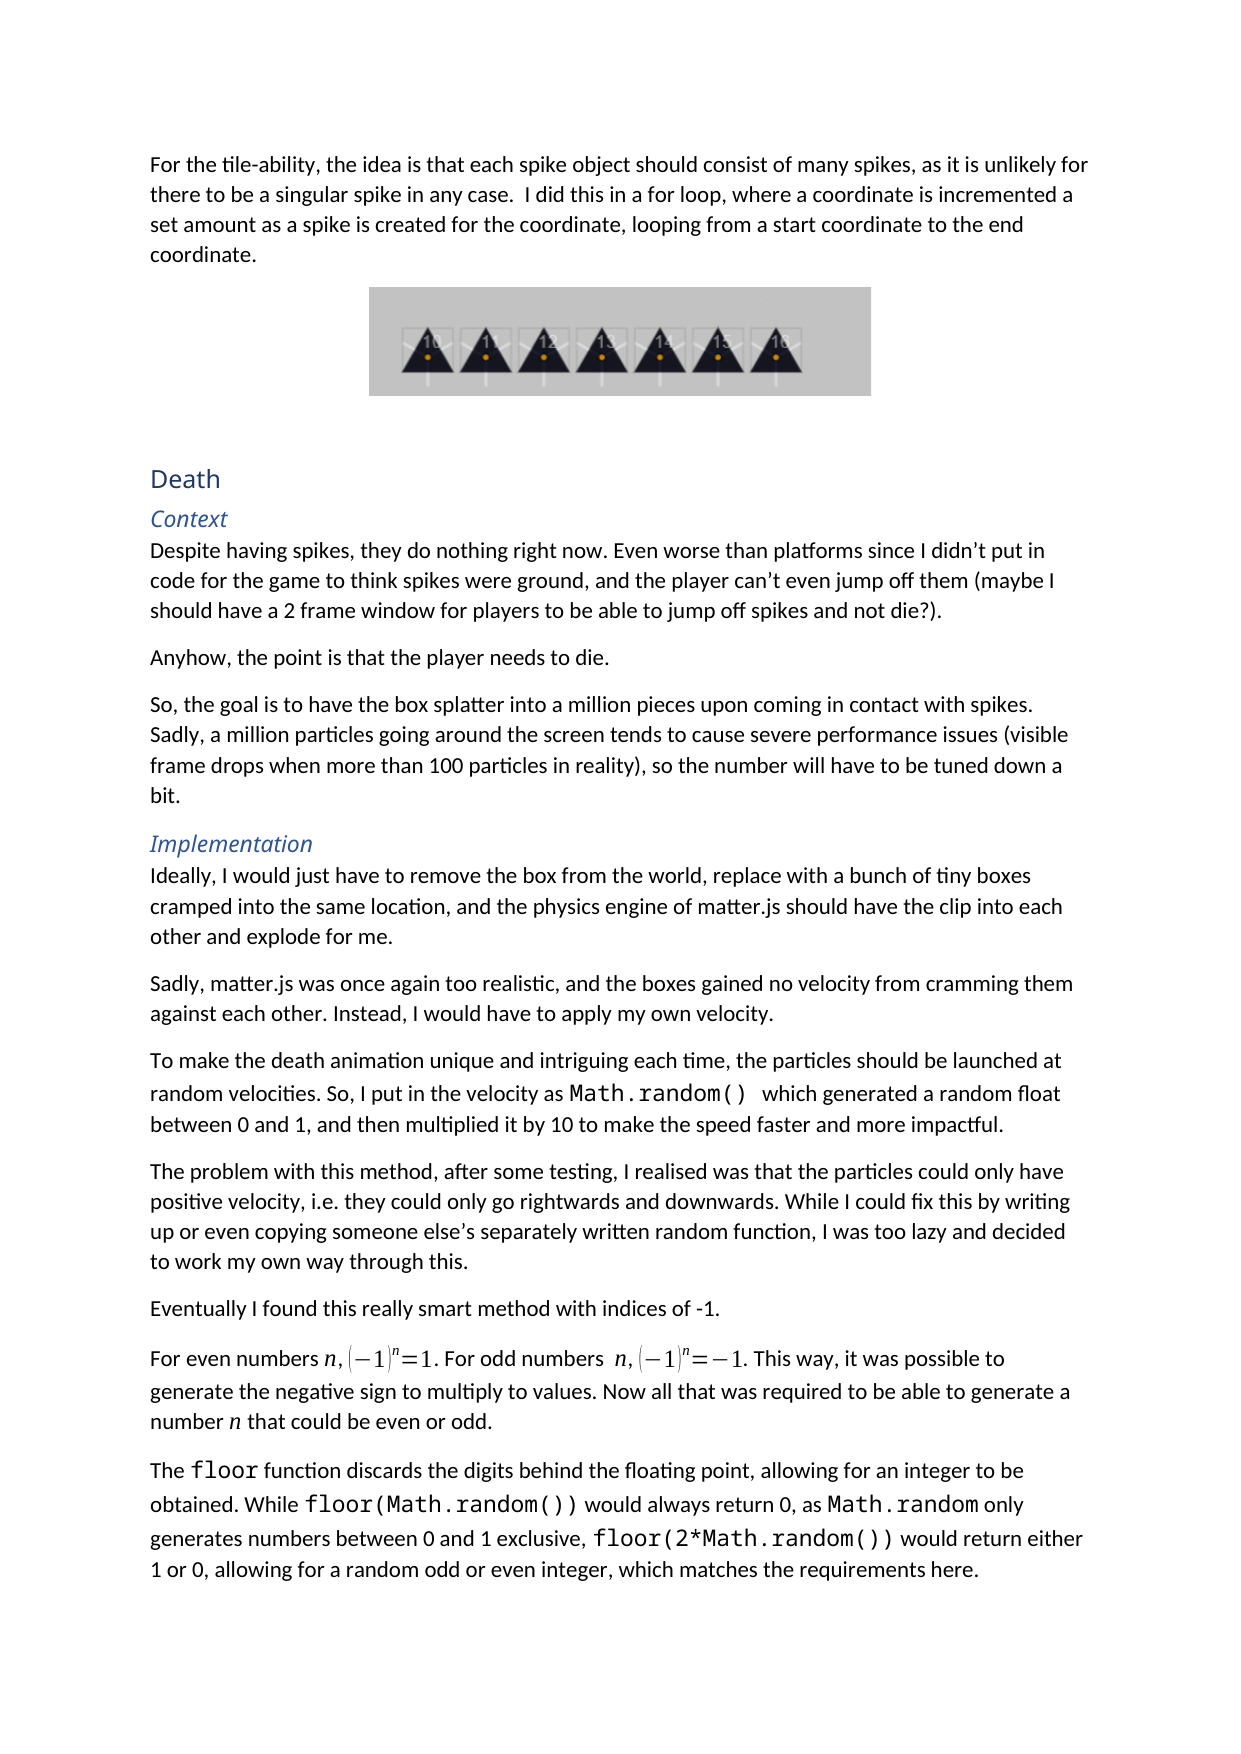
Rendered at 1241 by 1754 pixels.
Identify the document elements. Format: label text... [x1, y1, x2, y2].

text For even numbers , . For odd numbers , . This way, it was possible to generate the negative sign to multiply to values. Now all that was required to be able to generate a number that could be even or odd. [150, 1341, 1090, 1435]
subtitle Implementation [150, 828, 1090, 859]
text The problem with this method, after some testing, I realised was that the particles could only have positive velocity, i.e. they could only go rightwards and downwards. While I could fix this by writing up or even copying someone else’s separately written random function, I was too lazy and decided to work my own way through this. [150, 1157, 1090, 1276]
text Ideally, I would just have to remove the box from the world, replace with a bunch of tiny boxes cramped into the same location, and the physics engine of matter.js should have the clip into each other and explode for me. [150, 862, 1090, 950]
text So, the goal is to have the box splatter into a million pieces upon coming in contact with spikes. Sadly, a million particles going around the screen tends to cause severe performance issues (visible frame drops when more than 100 particles in reality), so the number will have to be tuned down a bit. [150, 690, 1090, 809]
subtitle Death [150, 462, 1090, 496]
text The floor function discards the digits behind the floating point, allowing for an integer to be obtained. While floor(Math.random()) would always return 0, as Math.random only generates numbers between 0 and 1 exclusive, floor(2*Math.random()) would return either 1 or 0, allowing for a random odd or even integer, which matches the requirements here. [150, 1454, 1090, 1583]
text To make the death animation unique and intriguing each time, the particles should be launched at random velocities. So, I put in the velocity as Math.random() which generated a random float between 0 and 1, and then multiplied it by 10 to make the speed faster and more impactful. [150, 1046, 1090, 1138]
text Eventually I found this really smart method with indices of -1. [150, 1294, 1090, 1322]
subtitle Context [150, 502, 1090, 534]
text For the tile-ability, the idea is that each spike object should consist of many spikes, as it is unlikely for there to be a singular spike in any case. I did this in a for loop, where a coordinate is incremented a set amount as a spike is created for the coordinate, looping from a start coordinate to the end coordinate. [150, 150, 1090, 269]
text Despite having spikes, they do nothing right now. Even worse than platforms since I didn’t put in code for the game to think spikes were ground, and the player can’t even jump off them (maybe I should have a 2 frame window for players to be able to jump off spikes and not die?). [150, 536, 1090, 625]
picture [369, 287, 872, 396]
text Anyhow, the point is that the player needs to die. [150, 643, 1090, 672]
text Sadly, matter.js was once again too realistic, and the boxes gained no velocity from cramming them against each other. Instead, I would have to apply my own velocity. [150, 969, 1090, 1027]
